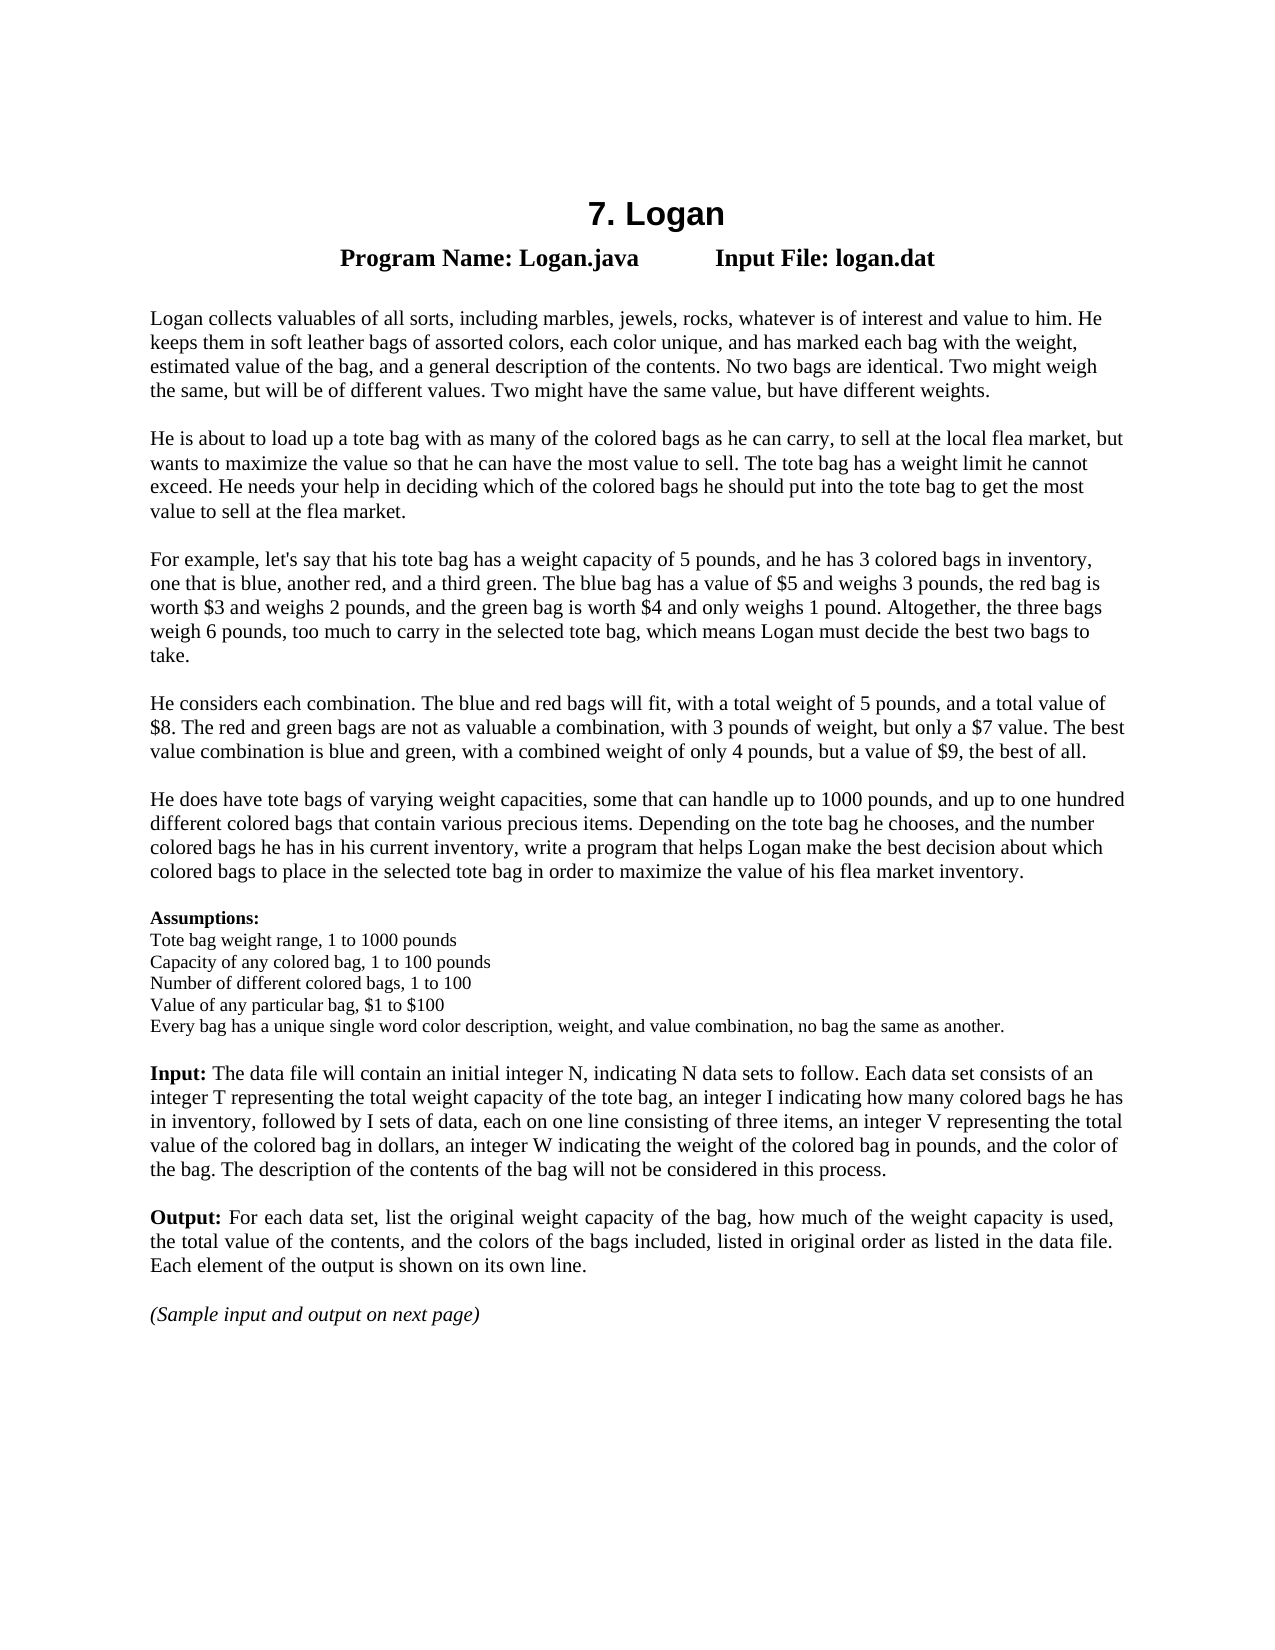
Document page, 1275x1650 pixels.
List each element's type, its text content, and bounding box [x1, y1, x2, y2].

subtitle Logan [588, 194, 1179, 232]
text Logan collects valuables of all sorts, including marbles, jewels, rocks, whatever is of interest and value to him. He keeps them in soft leather bags of assorted colors, each color unique, and has marked each bag with the weight, estimated value of the bag, and a general description of the contents. No two bags are identical. Two might weigh the same, but will be of different values. Two might have the same value, but have different weights. [150, 306, 1117, 402]
text (Sample input and output on next page) [150, 1302, 1179, 1326]
text He considers each combination. The blue and red bags will fit, with a total weight of 5 pounds, and a total value of [150, 691, 1179, 715]
text Assumptions: [150, 907, 1179, 929]
text Every bag has a unique single word color description, weight, and value combination, no bag the same as another. [150, 1015, 1179, 1037]
subtitle Program Name: Logan.java Input File: logan.dat [96, 243, 1179, 271]
text Input: The data file will contain an initial integer N, indicating N data sets to follow. Each data set consists of an integer T representing the total weight capacity of the tote bag, an integer I indicating how many colored bags he has in inventory, followed by I sets of data, each on one line consisting of three items, an integer V representing the total value of the colored bag in dollars, an integer W indicating the weight of the colored bag in pounds, and the color of the bag. The description of the contents of the bag will not be considered in this process. [150, 1061, 1138, 1181]
text For example, let's say that his tote bag has a weight capacity of 5 pounds, and he has 3 colored bags in inventory, one that is blue, another red, and a third green. The blue bag has a value of $5 and weighs 3 pounds, the red bag is worth $3 and weighs 2 pounds, and the green bag is worth $4 and only weighs 1 pound. Altogether, the three bags weigh 6 pounds, too much to carry in the selected tote bag, which means Logan must decide the best two bags to take. [150, 547, 1117, 667]
text Output: For each data set, list the original weight capacity of the bag, how much of the weight capacity is used, the total value of the contents, and the colors of the bags included, listed in original order as listed in the data file. Each element of the output is shown on its own line. [150, 1205, 1114, 1277]
text Tote bag weight range, 1 to 1000 pounds Capacity of any colored bag, 1 to 100 pounds Number of different colored bags, 1 to 100 Value of any particular bag, $1 to $100 [150, 929, 493, 1015]
text He is about to load up a tote bag with as many of the colored bags as he can carry, to sell at the local flea market, but wants to maximize the value so that he can have the most value to sell. The tote bag has a weight limit he cannot exceed. He needs your help in deciding which of the colored bags he should put into the tote bag to get the most value to sell at the flea market. [150, 426, 1126, 523]
text $8. The red and green bags are not as valuable a combination, with 3 pounds of weight, but only a $7 value. The best value combination is blue and green, with a combined weight of only 4 pounds, but a value of $9, the best of all. [150, 715, 1138, 763]
text He does have tote bags of varying weight capacities, some that can handle up to 1000 pounds, and up to one hundred different colored bags that contain various precious items. Depending on the tote bag he chooses, and the number colored bags he has in his current inventory, write a program that helps Logan make the best decision about which colored bags to place in the selected tote bag in order to maximize the value of his flea market inventory. [150, 787, 1138, 883]
